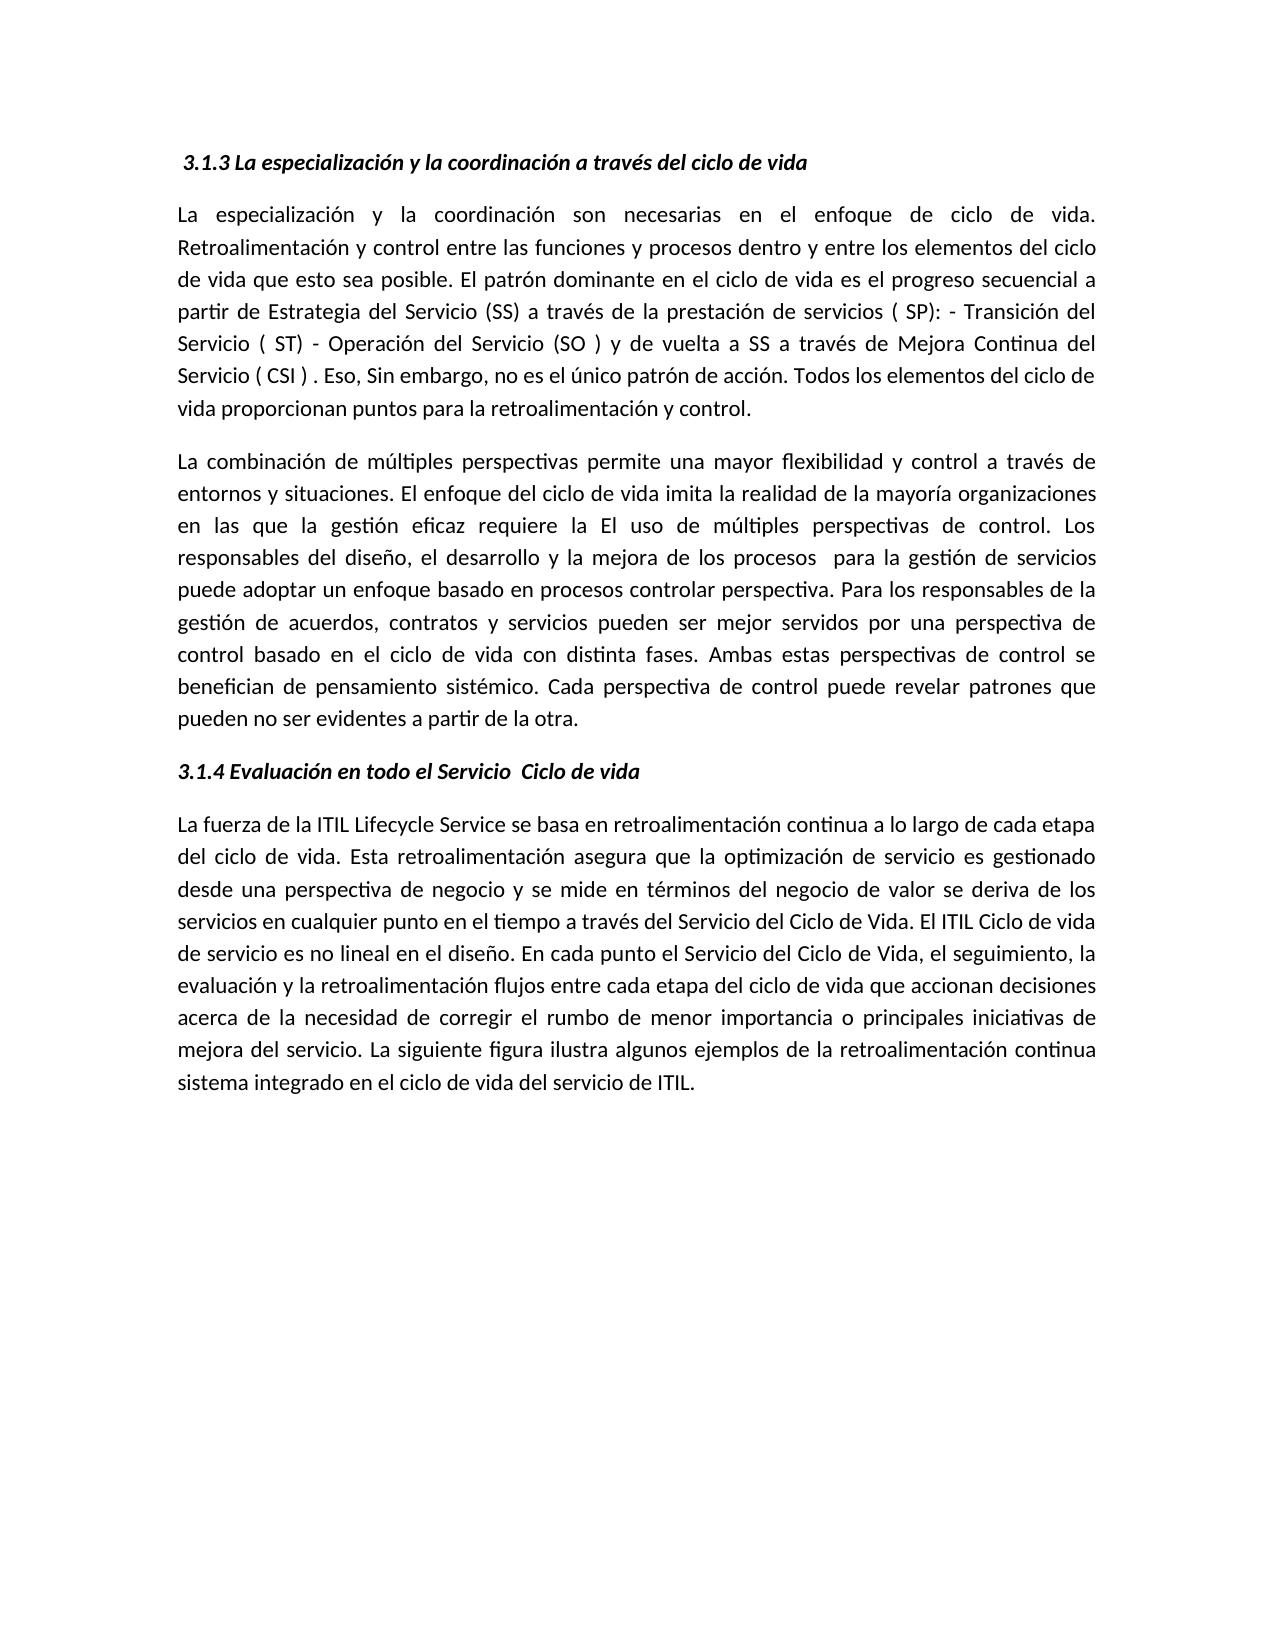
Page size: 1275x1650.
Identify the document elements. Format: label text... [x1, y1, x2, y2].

text La especialización y la coordinación son necesarias en el enfoque de ciclo de vida. Retroalimentación y control entre las funciones y procesos dentro y entre los elementos del ciclo de vida que esto sea posible. El patrón dominante en el ciclo de vida es el progreso secuencial a partir de Estrategia del Servicio (SS) a través de la prestación de servicios ( SP): - Transición del Servicio ( ST) - Operación del Servicio (SO ) y de vuelta a SS a través de Mejora Continua del Servicio ( CSI ) . Eso, Sin embargo, no es el único patrón de acción. Todos los elementos del ciclo de vida proporcionan puntos para la retroalimentación y control. [177, 201, 1098, 422]
text La fuerza de la ITIL Lifecycle Service se basa en retroalimentación continua a lo largo de cada etapa del ciclo de vida. Esta retroalimentación asegura que la optimización de servicio es gestionado desde una perspectiva de negocio y se mide en términos del negocio de valor se deriva de los servicios en cualquier punto en el tiempo a través del Servicio del Ciclo de Vida. El ITIL Ciclo de vida de servicio es no lineal en el diseño. En cada punto el Servicio del Ciclo de Vida, el seguimiento, la evaluación y la retroalimentación flujos entre cada etapa del ciclo de vida que accionan decisiones acerca de la necesidad de corregir el rumbo de menor importancia o principales iniciativas de mejora del servicio. La siguiente figura ilustra algunos ejemplos de la retroalimentación continua sistema integrado en el ciclo de vida del servicio de ITIL. [177, 810, 1098, 1096]
text 3.1.3 La especialización y la coordinación a través del ciclo de vida [177, 148, 1098, 176]
text La combinación de múltiples perspectivas permite una mayor flexibilidad y control a través de entornos y situaciones. El enfoque del ciclo de vida imita la realidad de la mayoría organizaciones en las que la gestión eficaz requiere la El uso de múltiples perspectivas de control. Los responsables del diseño, el desarrollo y la mejora de los procesos para la gestión de servicios puede adoptar un enfoque basado en procesos controlar perspectiva. Para los responsables de la gestión de acuerdos, contratos y servicios pueden ser mejor servidos por una perspectiva de control basado en el ciclo de vida con distinta fases. Ambas estas perspectivas de control se benefician de pensamiento sistémico. Cada perspectiva de control puede revelar patrones que pueden no ser evidentes a partir de la otra. [177, 447, 1098, 732]
text 3.1.4 Evaluación en todo el Servicio Ciclo de vida [177, 757, 1098, 785]
